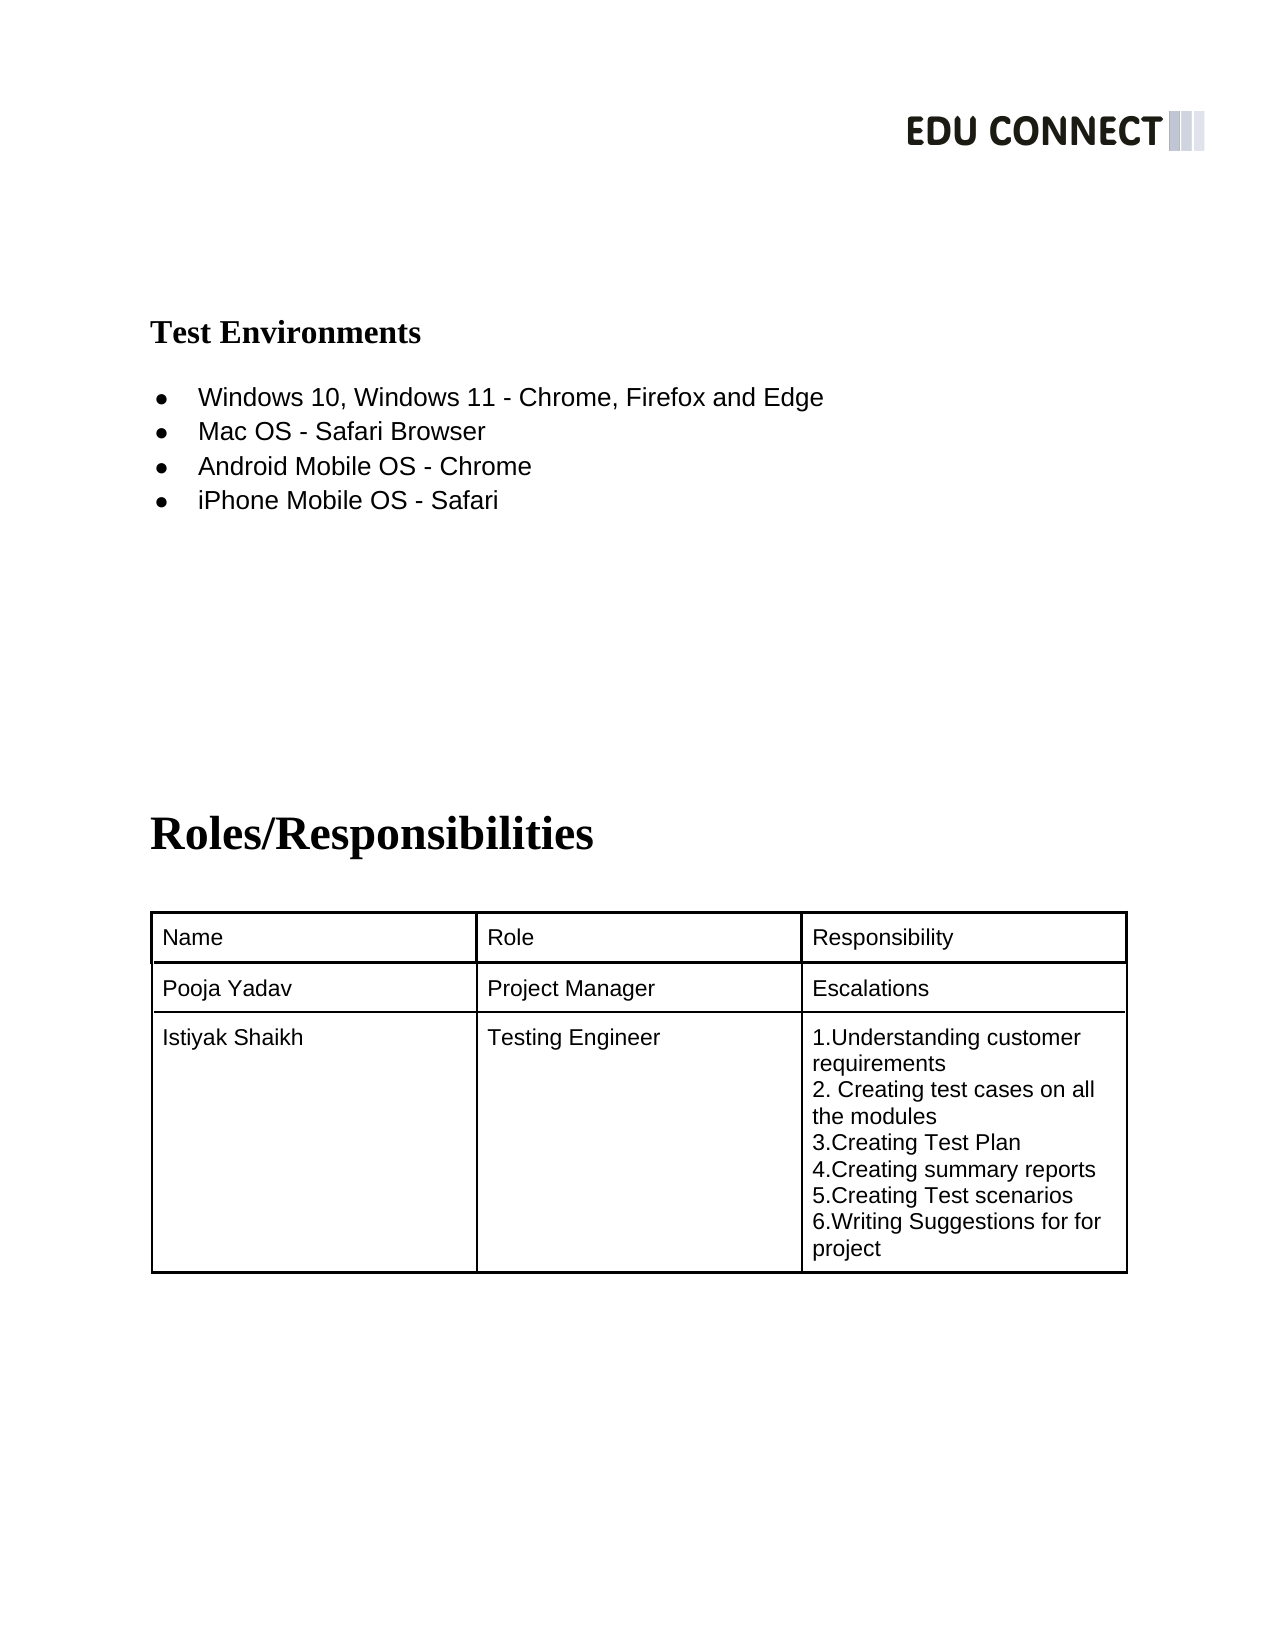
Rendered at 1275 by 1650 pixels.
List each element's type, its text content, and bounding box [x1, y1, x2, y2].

subtitle ● Windows 10, Windows 11 - Chrome, Firefox and Edge [154, 382, 1125, 412]
text Test Environments [150, 313, 1125, 351]
picture [907, 111, 1207, 151]
table_header Name [153, 914, 475, 961]
table_header Responsibility [803, 914, 1125, 961]
table_cell 1.Understanding customer requirements 2. Creating test cases on all the modules 3.Creating Test Plan 4.Creating summary reports 5.Creating Test scenarios 6.Writing Suggestions for for project [803, 1011, 1126, 1271]
subtitle Roles/Responsibilities [150, 804, 1125, 860]
subtitle ● iPhone Mobile OS - Safari [154, 485, 1125, 515]
subtitle ● Mac OS - Safari Browser [154, 416, 1125, 446]
subtitle ● Android Mobile OS - Chrome [154, 451, 1125, 481]
table_cell Testing Engineer [478, 1013, 801, 1271]
table_cell Project Manager [478, 964, 801, 1011]
table_cell Escalations [803, 964, 1126, 1011]
table_cell Pooja Yadav [153, 962, 476, 1011]
table_header Role [478, 914, 800, 961]
table_cell Istiyak Shaikh [153, 1012, 476, 1271]
